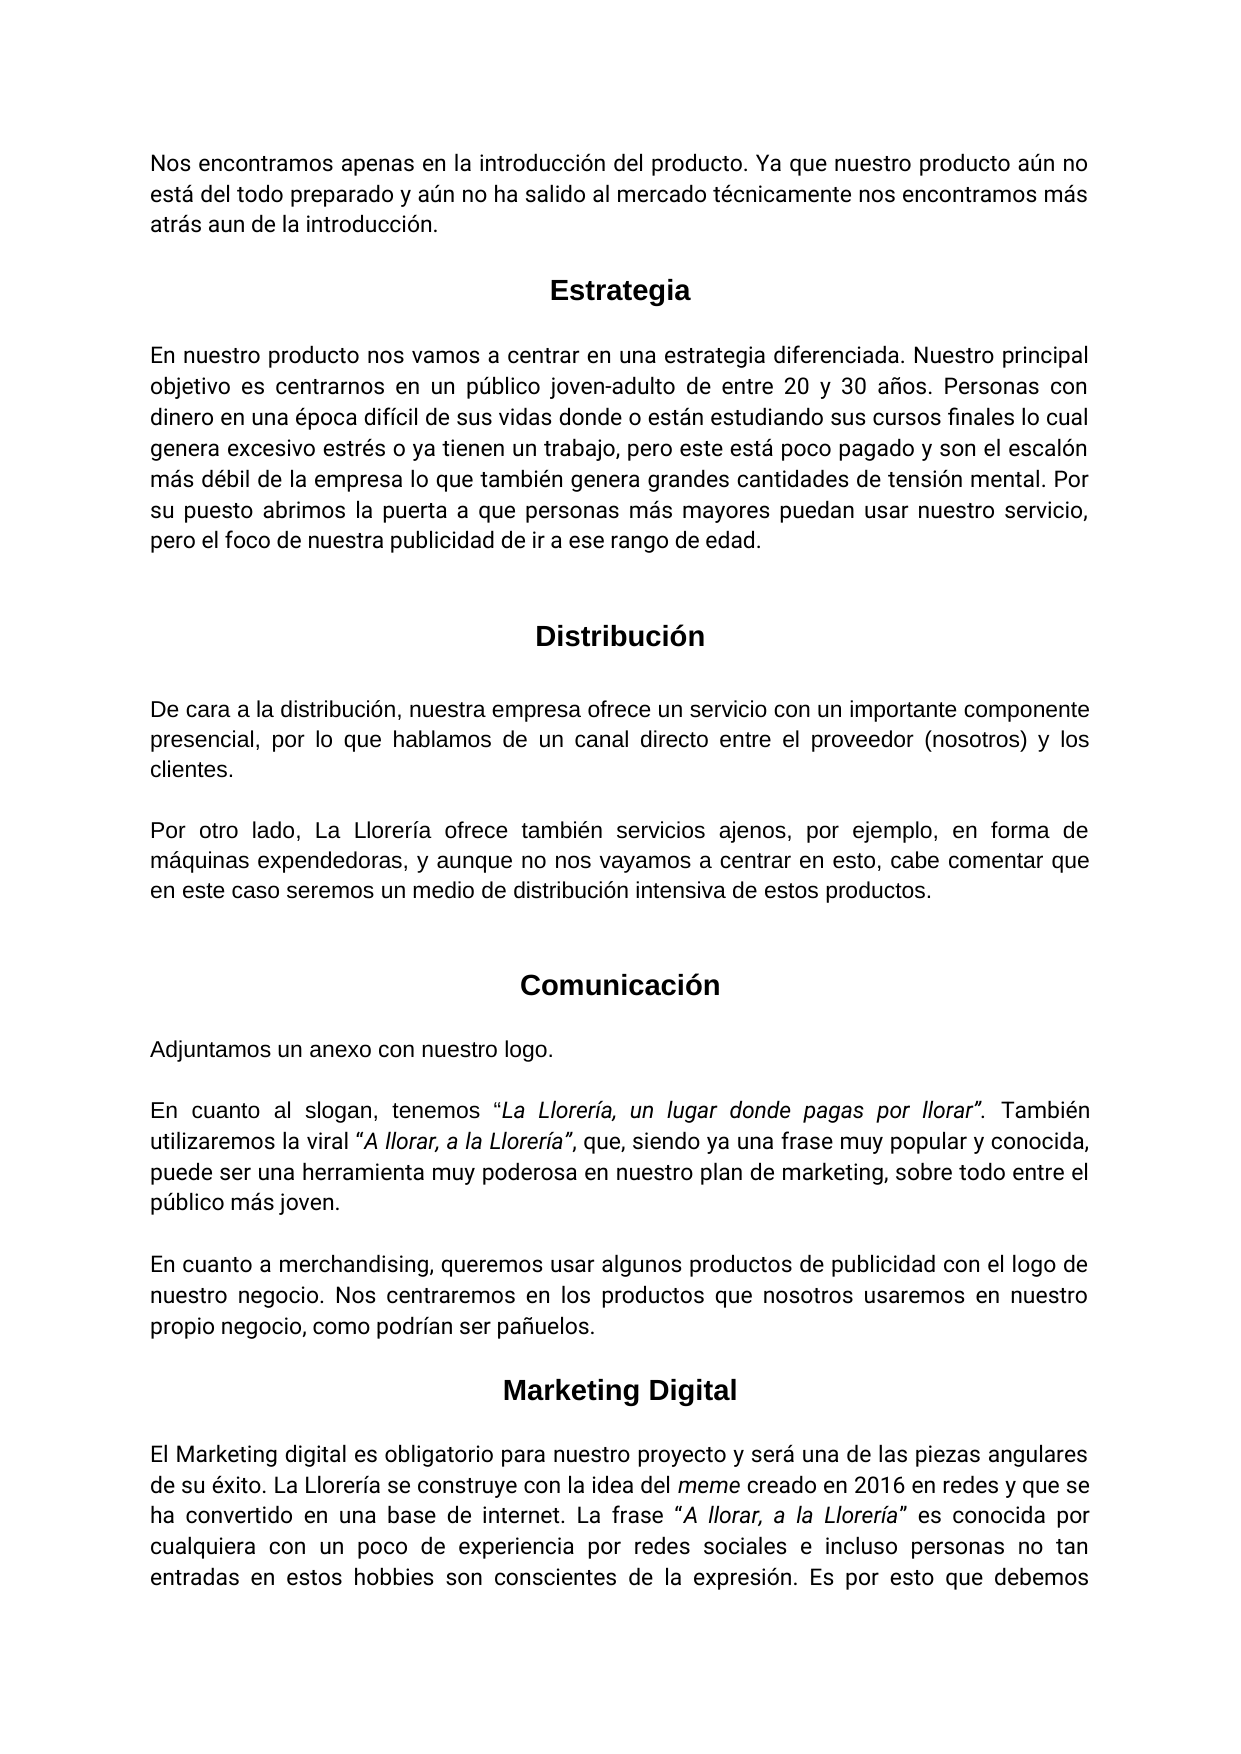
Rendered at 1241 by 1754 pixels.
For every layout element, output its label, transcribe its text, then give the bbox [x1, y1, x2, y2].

text Nos encontramos apenas en la introducción del producto. Ya que nuestro producto aún no está del todo preparado y aún no ha salido al mercado técnicamente nos encontramos más atrás aun de la introducción. [150, 150, 1090, 238]
text En nuestro producto nos vamos a centrar en una estrategia diferenciada. Nuestro principal objetivo es centrarnos en un público joven-adulto de entre 20 y 30 años. Personas con dinero en una época difícil de sus vidas donde o están estudiando sus cursos finales lo cual genera excesivo estrés o ya tienen un trabajo, pero este está poco pagado y son el escalón más débil de la empresa lo que también genera grandes cantidades de tensión mental. Por su puesto abrimos la puerta a que personas más mayores puedan usar nuestro servicio, pero el foco de nuestra publicidad de ir a ese rango de edad. [150, 343, 1090, 554]
text Estrategia [150, 273, 1090, 307]
text Adjuntamos un anexo con nuestro logo. [150, 1036, 1090, 1063]
text De cara a la distribución, nuestra empresa ofrece un servicio con un importante componente presencial, por lo que hablamos de un canal directo entre el proveedor (nosotros) y los clientes. [150, 696, 1090, 783]
text Por otro lado, La Llorería ofrece también servicios ajenos, por ejemplo, en forma de máquinas expendedoras, y aunque no nos vayamos a centrar en esto, cabe comentar que en este caso seremos un medio de distribución intensiva de estos productos. [150, 817, 1090, 903]
text Distribución [150, 619, 1090, 652]
text En cuanto a merchandising, queremos usar algunos productos de publicidad con el logo de nuestro negocio. Nos centraremos en los productos que nosotros usaremos en nuestro propio negocio, como podrían ser pañuelos. [150, 1251, 1090, 1340]
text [150, 1441, 1090, 1591]
text Marketing Digital [150, 1373, 1090, 1407]
text Comunicación [150, 968, 1090, 1001]
text En cuanto al slogan, tenemos “La Llorería, un lugar donde pagas por llorar”. También utilizaremos la viral “A llorar, a la Llorería”, que, siendo ya una frase muy popular y conocida, puede ser una herramienta muy poderosa en nuestro plan de marketing, sobre todo entre el público más joven. [150, 1097, 1090, 1216]
